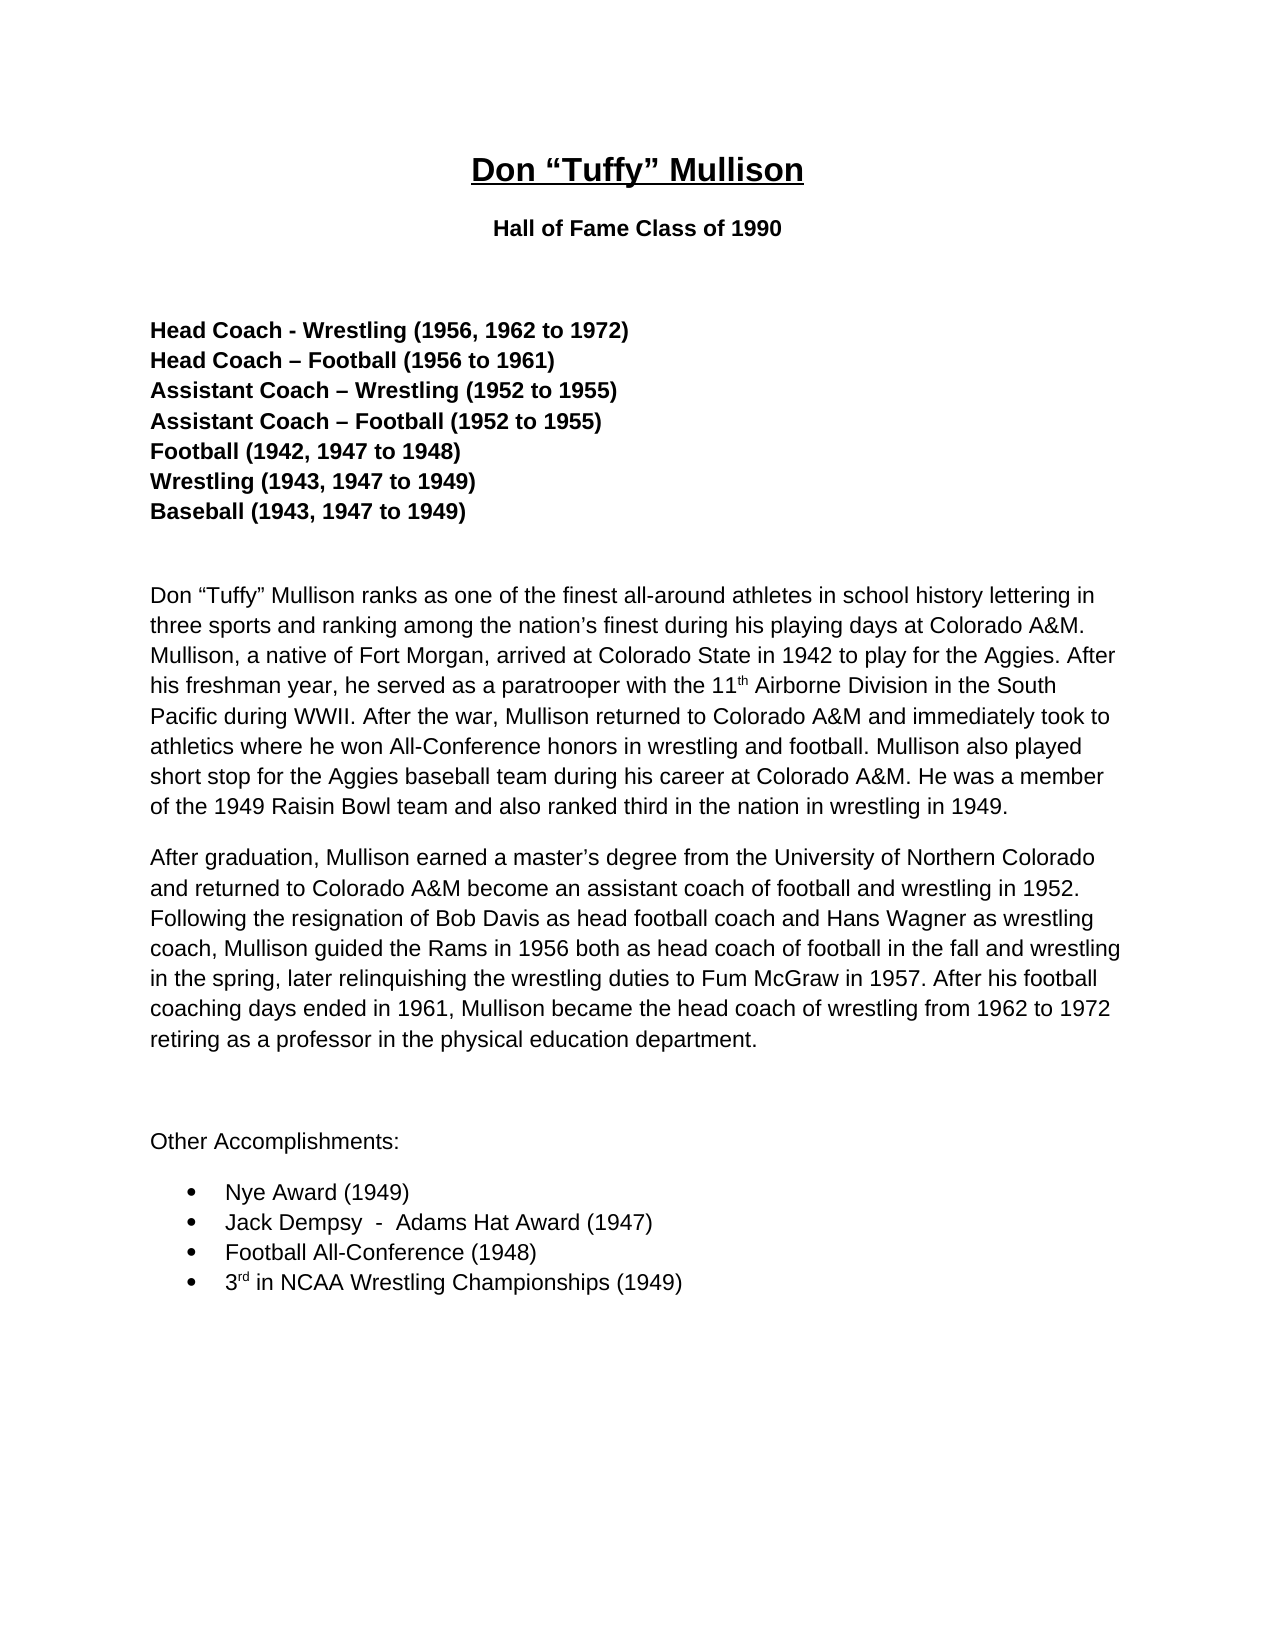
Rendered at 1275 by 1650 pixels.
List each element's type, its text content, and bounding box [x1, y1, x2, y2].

text Other Accomplishments: [150, 1128, 1125, 1154]
list Nye Award (1949) [187, 1179, 1125, 1205]
list 3rd in NCAA Wrestling Championships (1949) [187, 1269, 1125, 1296]
text Don “Tuffy” Mullison [150, 150, 1125, 188]
text After graduation, Mullison earned a master’s degree from the University of Northern Colorado and returned to Colorado A&M become an assistant coach of football and wrestling in 1952. Following the resignation of Bob Davis as head football coach and Hans Wagner as wrestling coach, Mullison guided the Rams in 1956 both as head coach of football in the fall and wrestling in the spring, later relinquishing the wrestling duties to Fum McGraw in 1957. After his football coaching days ended in 1961, Mullison became the head coach of wrestling from 1962 to 1972 retiring as a professor in the physical education department. [150, 844, 1125, 1052]
text Hall of Fame Class of 1990 [150, 215, 1125, 241]
list Jack Dempsy - Adams Hat Award (1947) [187, 1209, 1125, 1235]
text Head Coach - Wrestling (1956, 1962 to 1972) Head Coach – Football (1956 to 1961) Assistant Coach – Wrestling (1952 to 1955) Assistant Coach – Football (1952 to 1955) Football (1942, 1947 to 1948) Wrestling (1943, 1947 to 1949) Baseball (1943, 1947 to 1949) [150, 317, 1125, 557]
list Football All-Conference (1948) [187, 1239, 1125, 1266]
text Don “Tuffy” Mullison ranks as one of the finest all-around athletes in school history lettering in three sports and ranking among the nation’s finest during his playing days at Colorado A&M. Mullison, a native of Fort Morgan, arrived at Colorado State in 1942 to play for the Aggies. After his freshman year, he served as a paratrooper with the 11th Airborne Division in the South Pacific during WWII. After the war, Mullison returned to Colorado A&M and immediately took to athletics where he won All-Conference honors in wrestling and football. Mullison also played short stop for the Aggies baseball team during his career at Colorado A&M. He was a member of the 1949 Raisin Bowl team and also ranked third in the nation in wrestling in 1949. [150, 582, 1125, 820]
